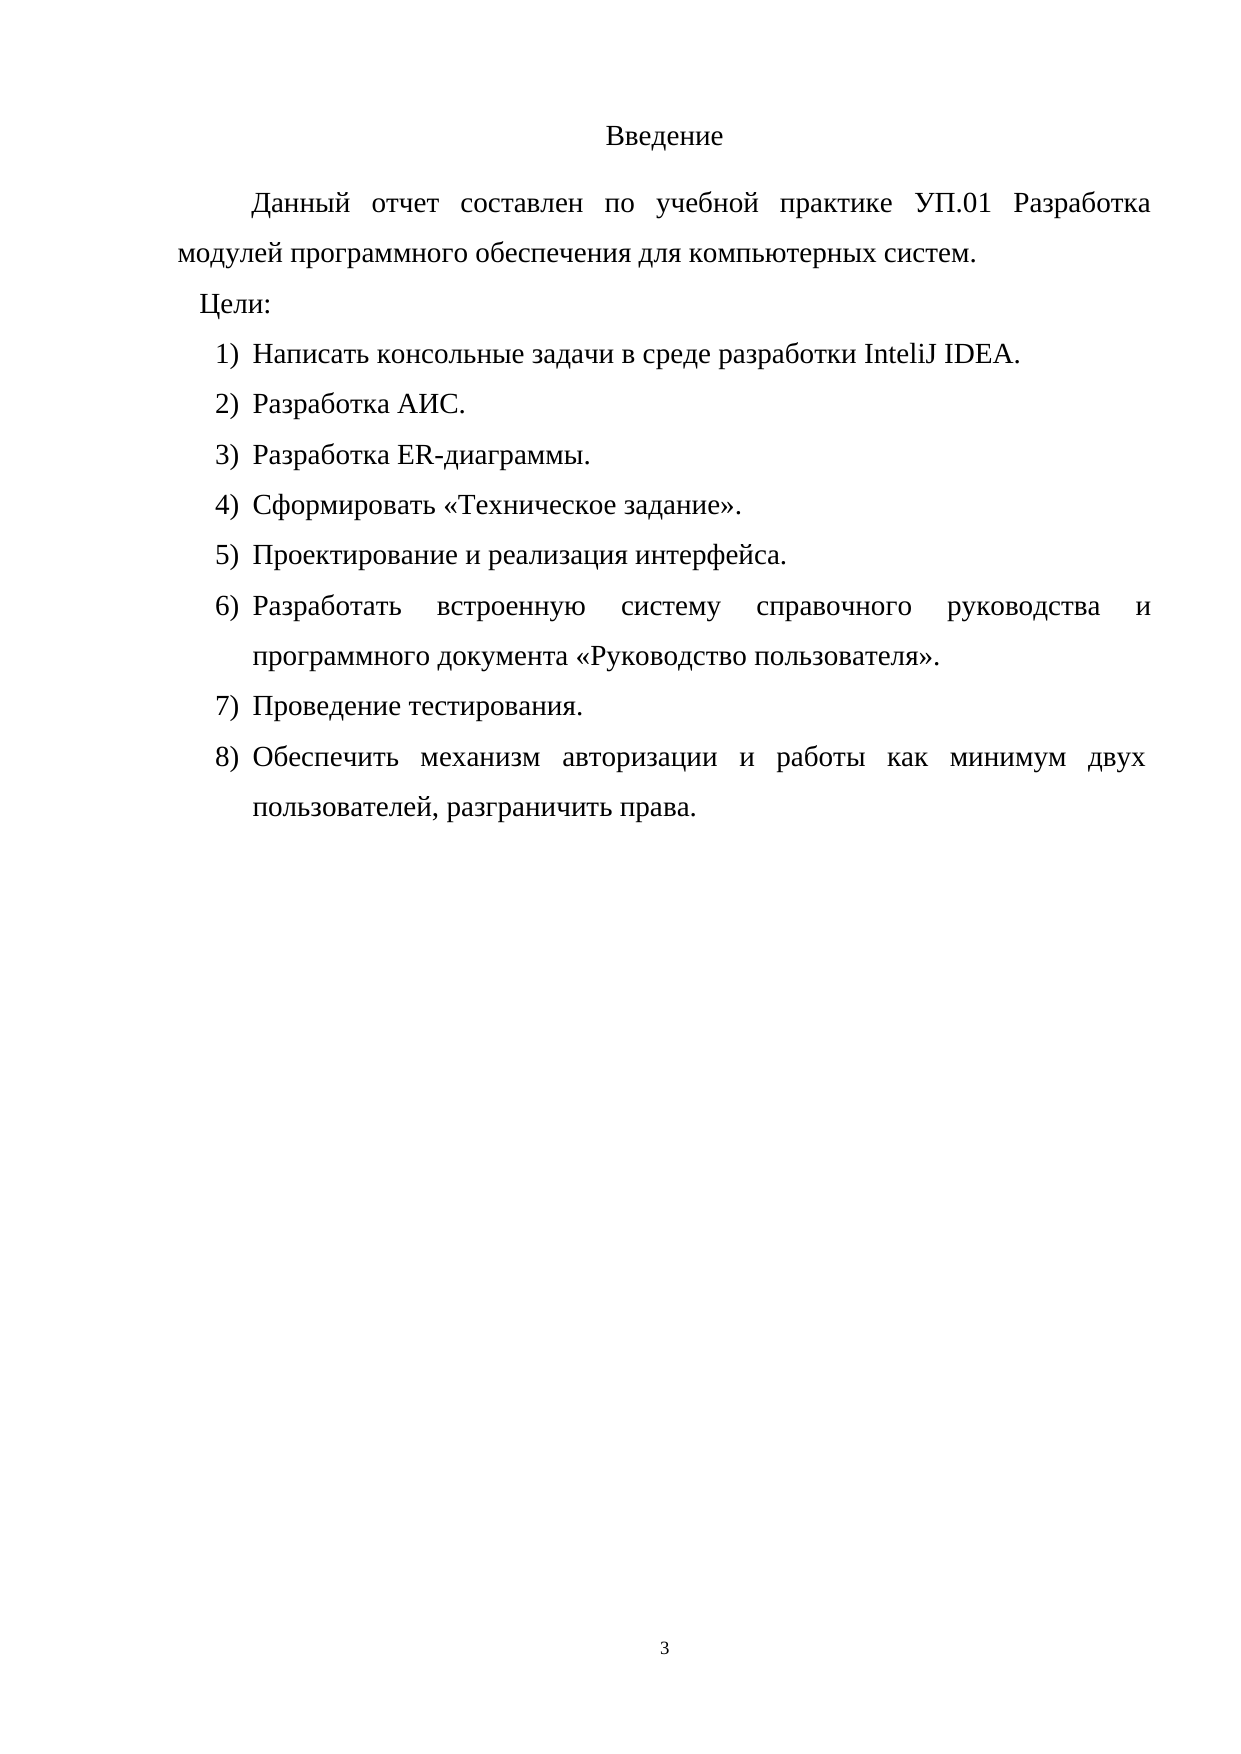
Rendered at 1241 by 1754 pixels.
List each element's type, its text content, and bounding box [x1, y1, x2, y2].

text Введение [177, 118, 1152, 152]
list Разработка ER-диаграммы. [215, 437, 1152, 470]
list Написать консольные задачи в среде разработки InteliJ IDEA. [215, 336, 1152, 370]
list Обеспечить механизм авторизации и работы как минимум двух пользователей, разграничить права. [215, 739, 1146, 822]
list Разработать встроенную систему справочного руководства и программного документа «Руководство пользователя». [215, 588, 1152, 672]
list Проведение тестирования. [215, 688, 1152, 722]
list Проектирование и реализация интерфейса. [215, 537, 1152, 571]
text Цели: [177, 286, 1152, 319]
list Разработка АИС. [215, 386, 1152, 420]
text Данный отчет составлен по учебной практике УП.01 Разработка модулей программного обеспечения для компьютерных систем. [177, 185, 1152, 269]
list Сформировать «Техническое задание». [215, 487, 1152, 521]
